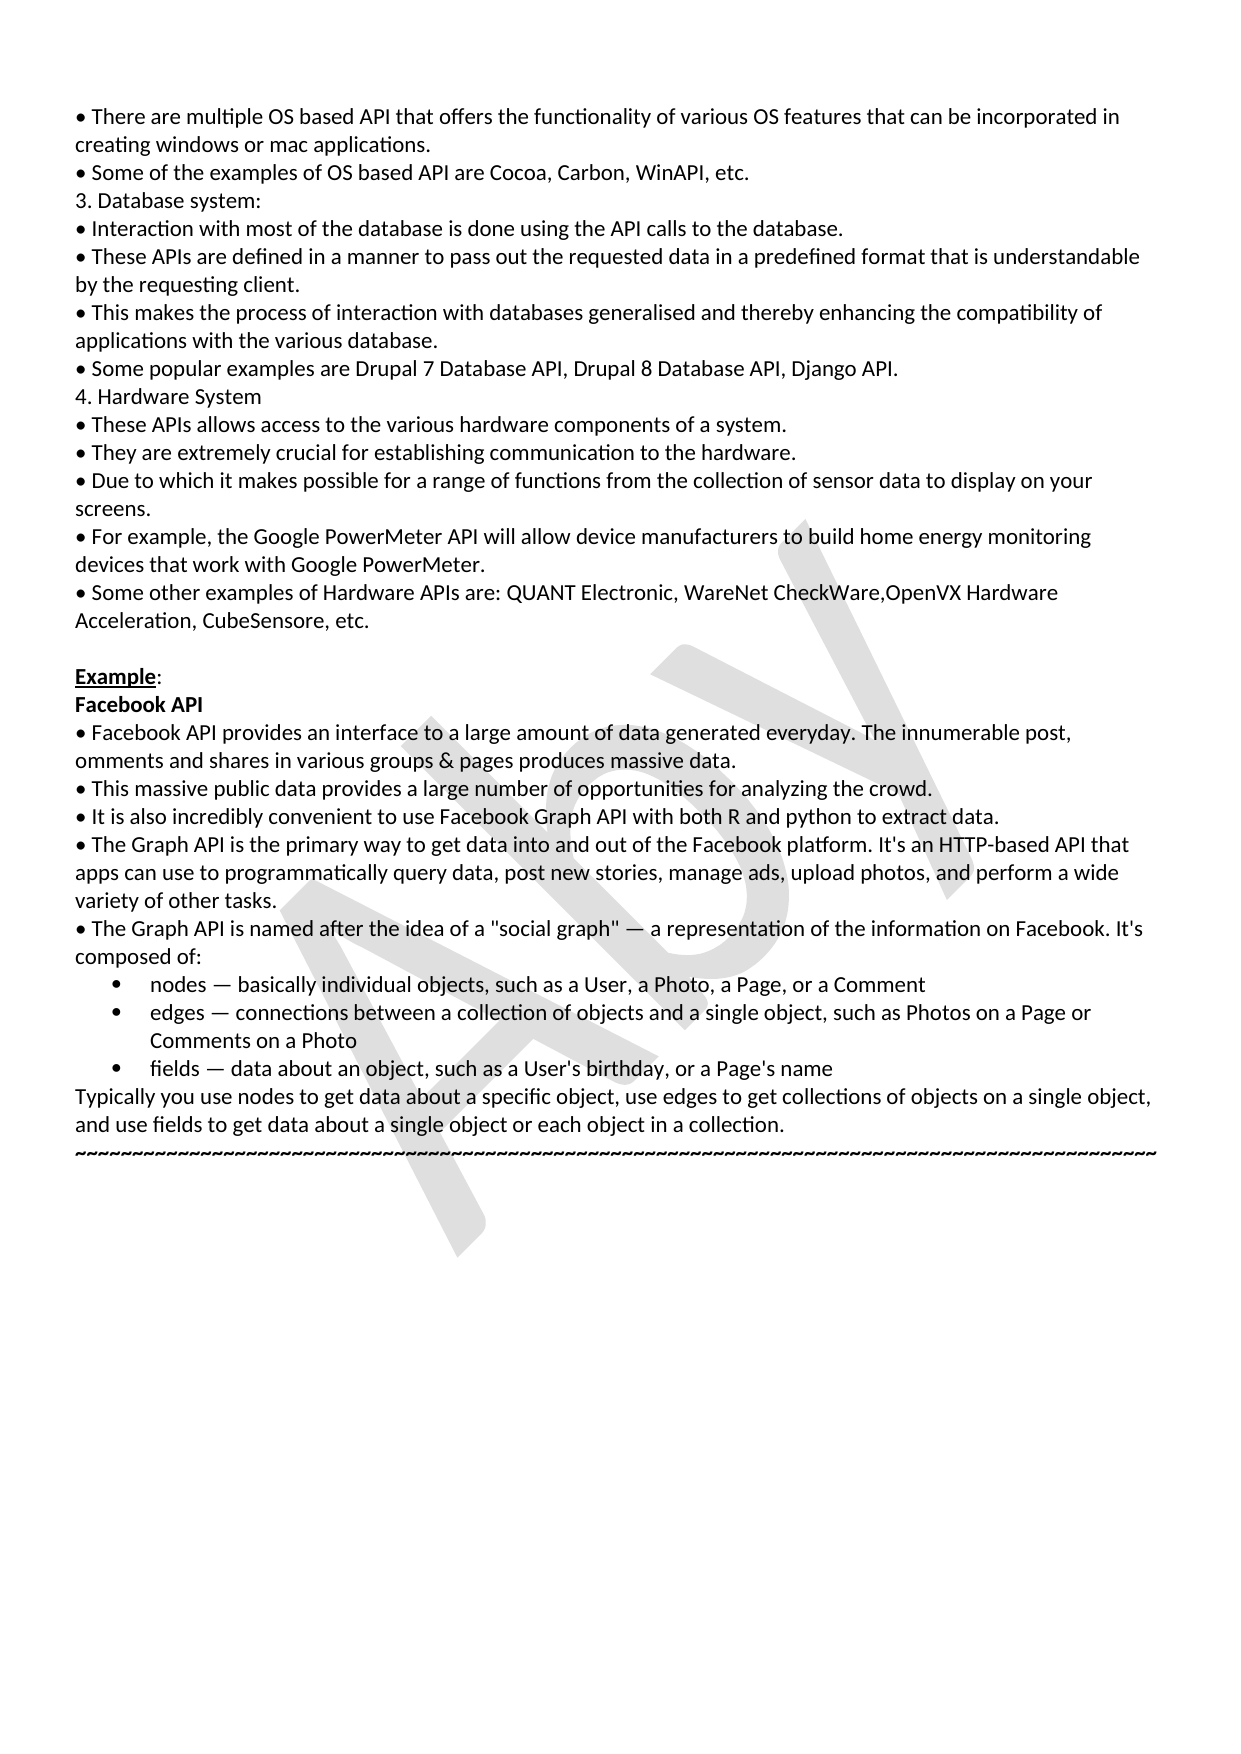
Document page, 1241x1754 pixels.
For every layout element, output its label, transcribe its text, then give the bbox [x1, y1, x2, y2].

text ~~~~~~~~~~~~~~~~~~~~~~~~~~~~~~~~~~~~~~~~~~~~~~~~~~~~~~~~~~~~~~~~~~~~~~~~~~~~~~~~~~~~~~~~~~~~~~~ [75, 1138, 1165, 1167]
text • There are multiple OS based API that offers the functionality of various OS features that can be incorporated in creating windows or mac applications. [75, 102, 1165, 158]
list nodes — basically individual objects, such as a User, a Photo, a Page, or a Comment [112, 970, 1165, 998]
text • Some other examples of Hardware APIs are: QUANT Electronic, WareNet CheckWare,OpenVX Hardware Acceleration, CubeSensore, etc. [75, 578, 1165, 634]
text • They are extremely crucial for establishing communication to the hardware. [75, 438, 1165, 466]
text 4. Hardware System [75, 382, 1165, 410]
text • Due to which it makes possible for a range of functions from the collection of sensor data to display on your screens. [75, 466, 1165, 522]
text Typically you use nodes to get data about a specific object, use edges to get collections of objects on a single object, and use fields to get data about a single object or each object in a collection. [75, 1082, 1165, 1138]
text • These APIs allows access to the various hardware components of a system. [75, 410, 1165, 438]
list fields — data about an object, such as a User's birthday, or a Page's name [112, 1054, 1165, 1082]
text Facebook API [75, 690, 1165, 718]
text • Interaction with most of the database is done using the API calls to the database. [75, 214, 1165, 242]
text applications with the various database. [75, 326, 1165, 354]
text 3. Database system: [75, 186, 1165, 214]
list edges — connections between a collection of objects and a single object, such as Photos on a Page or Comments on a Photo [112, 998, 1165, 1054]
text • Some of the examples of OS based API are Cocoa, Carbon, WinAPI, etc. [75, 158, 1165, 186]
text • For example, the Google PowerMeter API will allow device manufacturers to build home energy monitoring devices that work with Google PowerMeter. [75, 522, 1165, 578]
text • The Graph API is named after the idea of a "social graph" — a representation of the information on Facebook. It's composed of: [75, 914, 1165, 970]
text • Some popular examples are Drupal 7 Database API, Drupal 8 Database API, Django API. [75, 354, 1165, 382]
text • It is also incredibly convenient to use Facebook Graph API with both R and python to extract data. [75, 802, 1165, 830]
text • This makes the process of interaction with databases generalised and thereby enhancing the compatibility of [75, 298, 1165, 326]
text Example: [75, 662, 1165, 690]
text • The Graph API is the primary way to get data into and out of the Facebook platform. It's an HTTP-based API that apps can use to programmatically query data, post new stories, manage ads, upload photos, and perform a wide variety of other tasks. [75, 830, 1165, 914]
text • This massive public data provides a large number of opportunities for analyzing the crowd. [75, 774, 1165, 802]
text • These APIs are defined in a manner to pass out the requested data in a predefined format that is understandable by the requesting client. [75, 242, 1165, 298]
text • Facebook API provides an interface to a large amount of data generated everyday. The innumerable post, omments and shares in various groups & pages produces massive data. [75, 718, 1165, 774]
